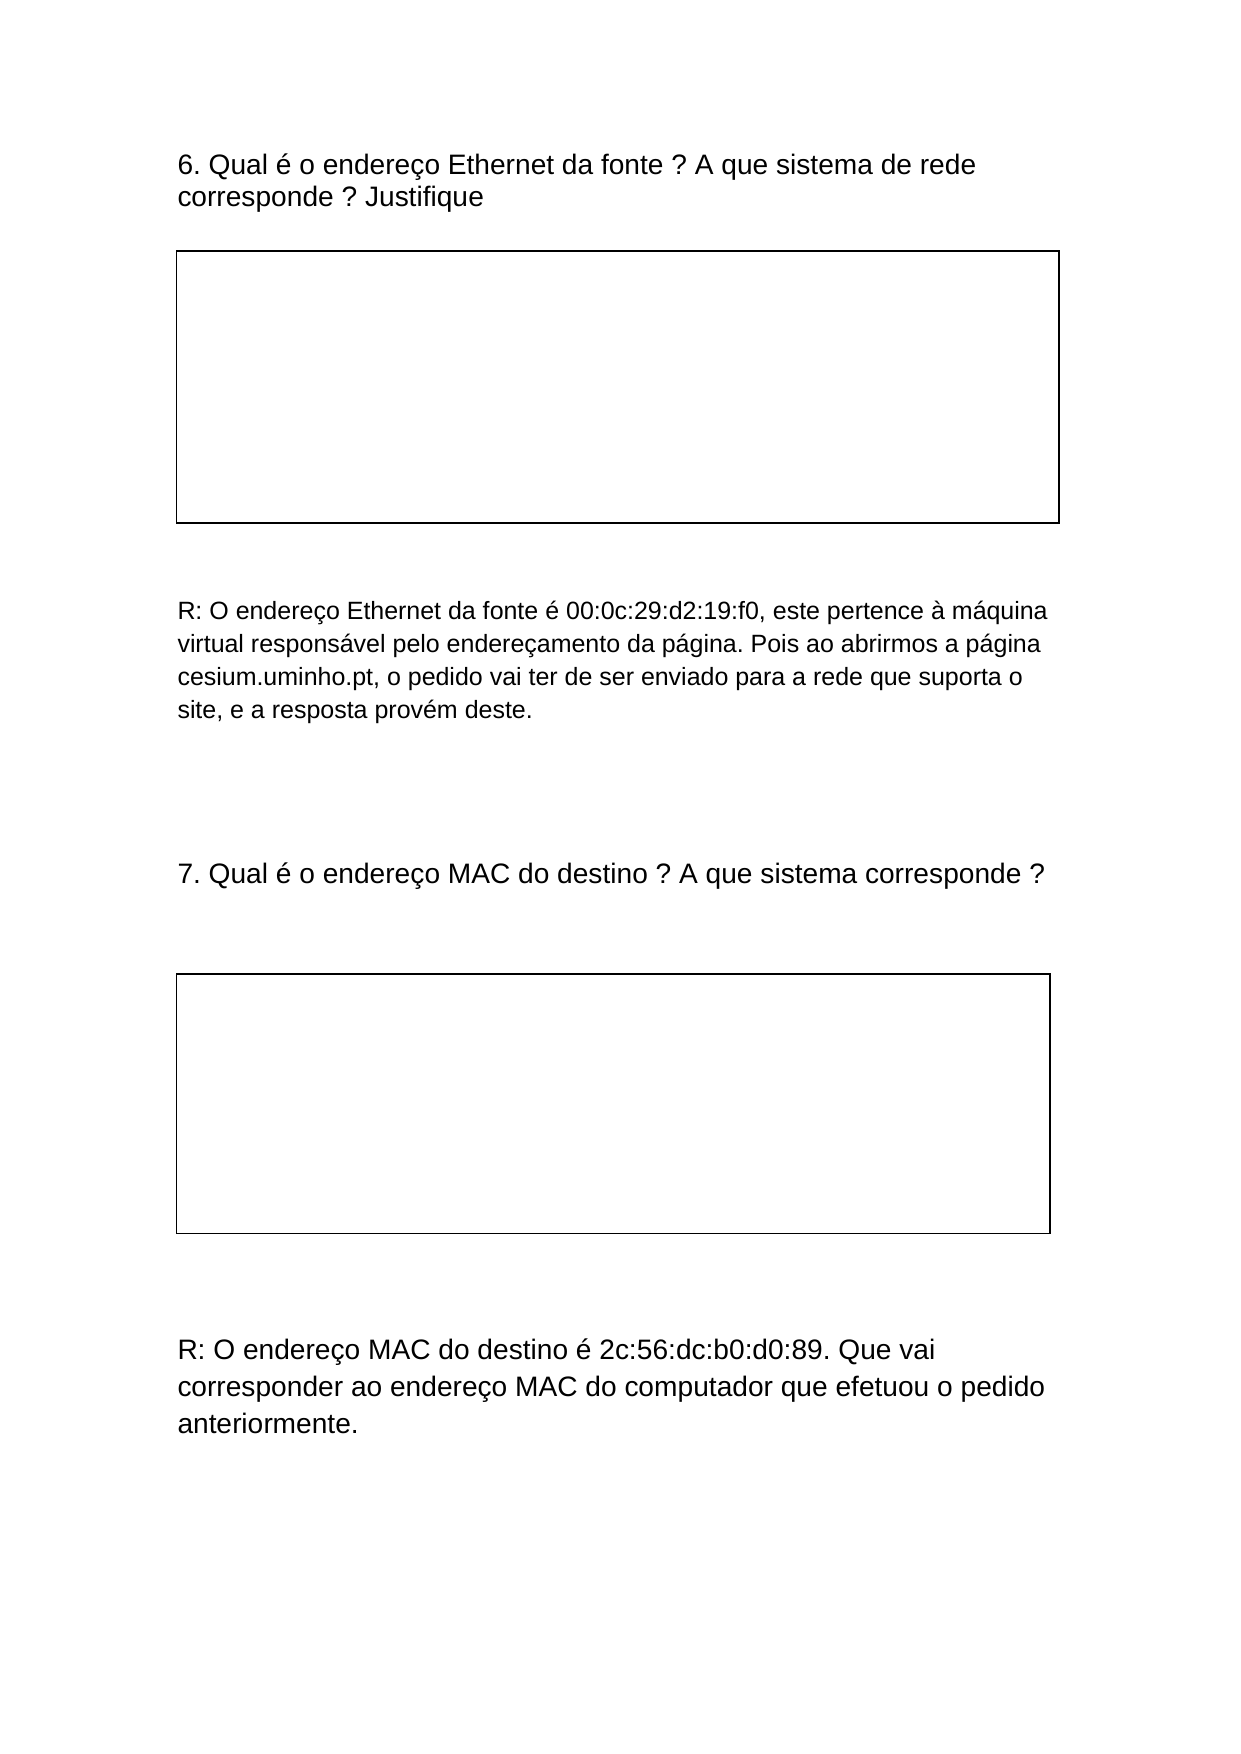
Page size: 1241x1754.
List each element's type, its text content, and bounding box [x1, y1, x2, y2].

text 7. Qual é o endereço MAC do destino ? A que sistema corresponde ? [177, 857, 1063, 889]
text R: O endereço MAC do destino é 2c:56:dc:b0:d0:89. Que vai corresponder ao endereço MAC do computador que efetuou o pedido anteriormente. [177, 1333, 1063, 1439]
text 6. Qual é o endereço Ethernet da fonte ? A que sistema de rede corresponde ? Justifique [177, 148, 1063, 212]
text R: O endereço Ethernet da fonte é 00:0c:29:d2:19:f0, este pertence à máquina virtual responsável pelo endereçamento da página. Pois ao abrirmos a página cesium.uminho.pt, o pedido vai ter de ser enviado para a rede que suporta o site, e a resposta provém deste. [177, 596, 1063, 724]
